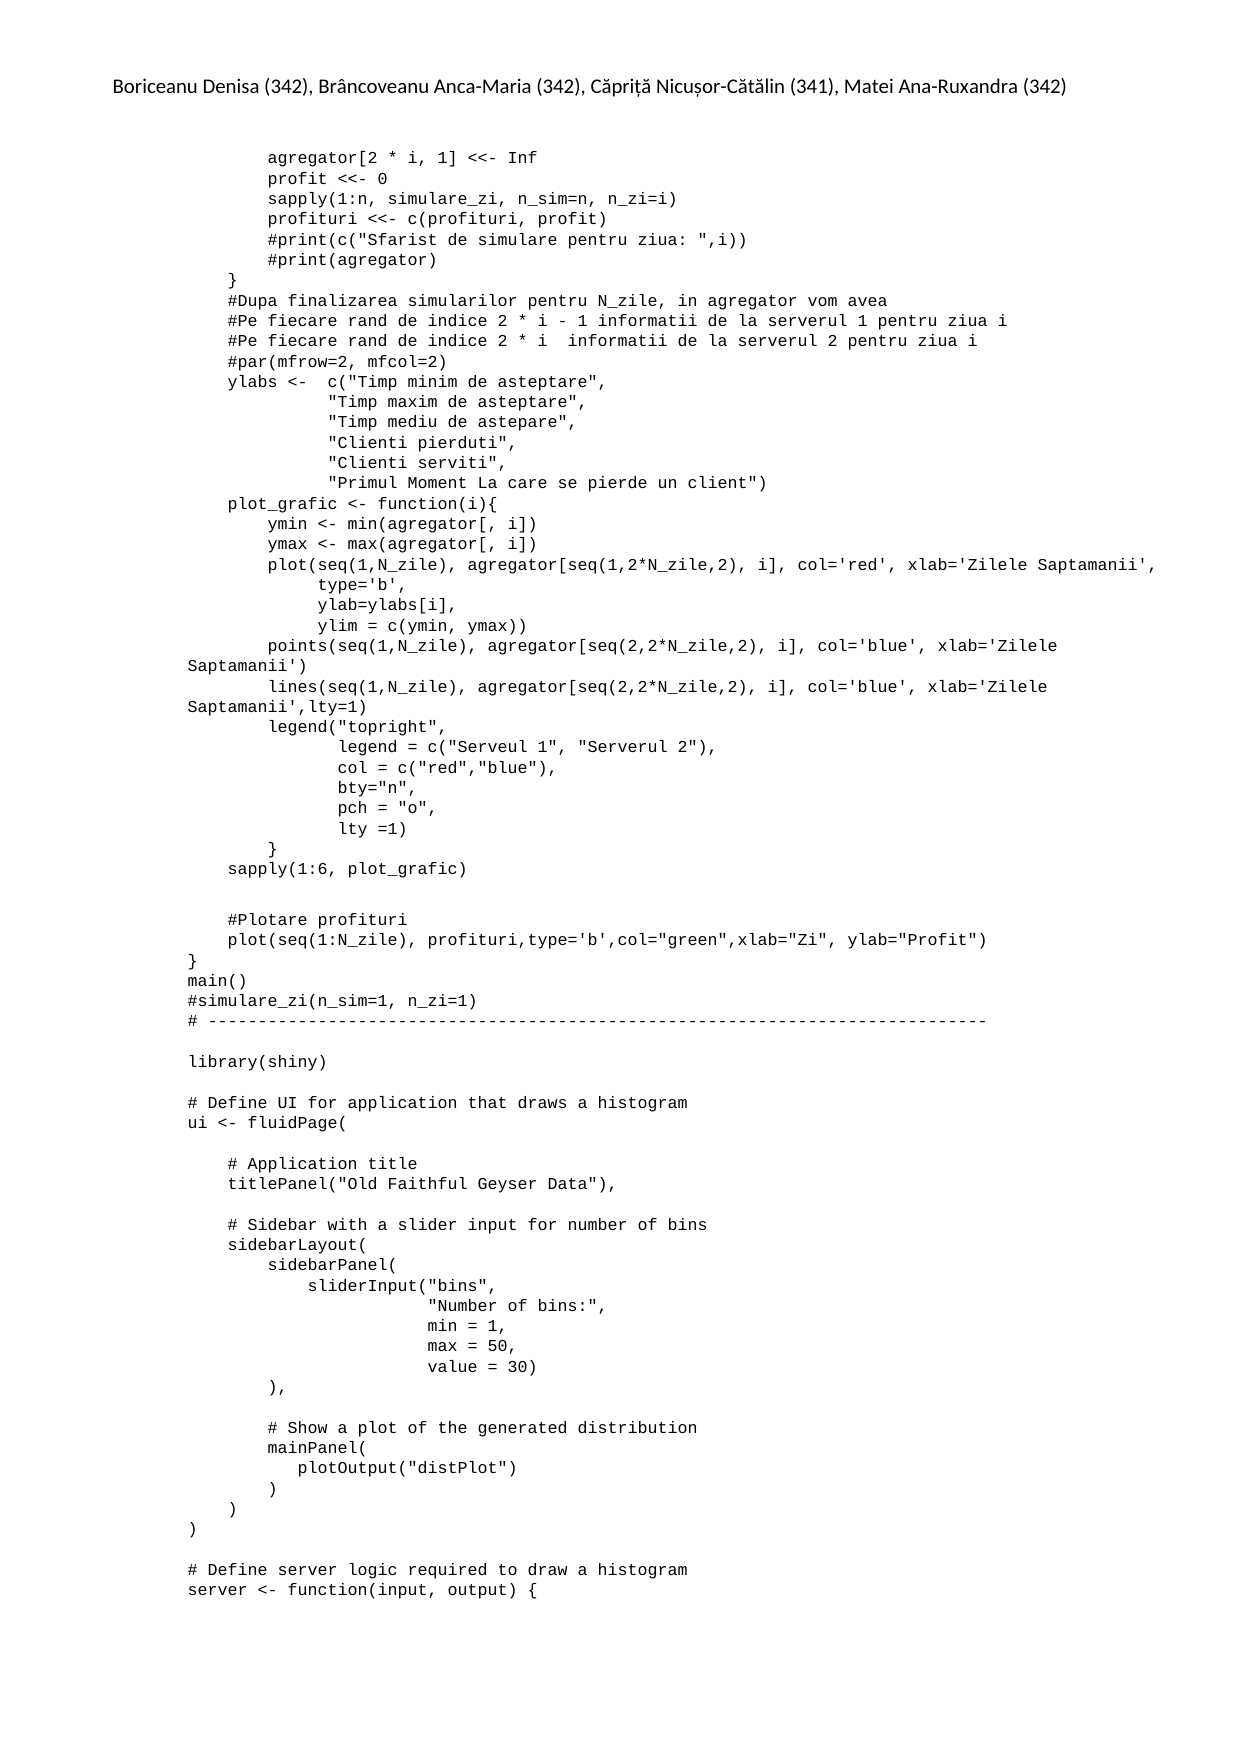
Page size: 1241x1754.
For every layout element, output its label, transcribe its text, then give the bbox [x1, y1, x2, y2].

list col = c("red","blue"), [187, 759, 1181, 778]
list plot(seq(1:N_zile), profituri,type='b',col="green",xlab="Zi", ylab="Profit") [187, 932, 1181, 951]
list pch = "o", [187, 800, 1181, 819]
list profit <<- 0 [187, 170, 1181, 189]
list "Primul Moment La care se pierde un client") [187, 475, 1181, 494]
list plot(seq(1,N_zile), agregator[seq(1,2*N_zile,2), i], col='red', xlab='Zilele Saptamanii', [187, 556, 1181, 575]
list "Timp mediu de astepare", [187, 414, 1181, 433]
list #Pe fiecare rand de indice 2 * i - 1 informatii de la serverul 1 pentru ziua i [187, 312, 1181, 331]
list # Application title [187, 1155, 1181, 1174]
list legend = c("Serveul 1", "Serverul 2"), [187, 739, 1181, 758]
list library(shiny) [187, 1054, 1181, 1072]
list "Clienti serviti", [187, 455, 1181, 473]
list plotOutput("distPlot") [187, 1460, 1181, 1479]
list sapply(1:6, plot_grafic) [187, 861, 1181, 880]
list } [187, 272, 1181, 291]
list "Timp maxim de asteptare", [187, 394, 1181, 413]
list ui <- fluidPage( [187, 1114, 1181, 1133]
list main() [187, 972, 1181, 991]
list titlePanel("Old Faithful Geyser Data"), [187, 1176, 1181, 1194]
list min = 1, [187, 1318, 1181, 1337]
list type='b', [187, 577, 1181, 595]
list ymin <- min(agregator[, i]) [187, 516, 1181, 534]
list points(seq(1,N_zile), agregator[seq(2,2*N_zile,2), i], col='blue', xlab='Zilele Saptamanii') [187, 637, 1181, 677]
list #par(mfrow=2, mfcol=2) [187, 353, 1181, 372]
list #Plotare profituri [187, 911, 1181, 930]
list ) [187, 1521, 1181, 1540]
list agregator[2 * i, 1] <<- Inf [187, 150, 1181, 169]
list ylab=ylabs[i], [187, 597, 1181, 616]
list plot_grafic <- function(i){ [187, 495, 1181, 514]
list # Define server logic required to draw a histogram [187, 1561, 1181, 1580]
list #print(agregator) [187, 252, 1181, 270]
list sapply(1:n, simulare_zi, n_sim=n, n_zi=i) [187, 191, 1181, 209]
list # ------------------------------------------------------------------------------ [187, 1013, 1181, 1032]
list lty =1) [187, 820, 1181, 839]
list ylabs <- c("Timp minim de asteptare", [187, 373, 1181, 392]
list # Sidebar with a slider input for number of bins [187, 1216, 1181, 1235]
list mainPanel( [187, 1439, 1181, 1458]
list ) [187, 1480, 1181, 1499]
list profituri <<- c(profituri, profit) [187, 211, 1181, 230]
list legend("topright", [187, 719, 1181, 738]
list # Define UI for application that draws a histogram [187, 1094, 1181, 1113]
list #print(c("Sfarist de simulare pentru ziua: ",i)) [187, 231, 1181, 250]
list server <- function(input, output) { [187, 1582, 1181, 1601]
list #Dupa finalizarea simularilor pentru N_zile, in agregator vom avea [187, 292, 1181, 311]
list # Show a plot of the generated distribution [187, 1419, 1181, 1438]
list ylim = c(ymin, ymax)) [187, 617, 1181, 636]
list } [187, 952, 1181, 971]
list bty="n", [187, 780, 1181, 798]
list lines(seq(1,N_zile), agregator[seq(2,2*N_zile,2), i], col='blue', xlab='Zilele Saptamanii',lty=1) [187, 678, 1181, 717]
list } [187, 841, 1181, 859]
list "Number of bins:", [187, 1297, 1181, 1316]
list #Pe fiecare rand de indice 2 * i informatii de la serverul 2 pentru ziua i [187, 333, 1181, 352]
list max = 50, [187, 1338, 1181, 1357]
list #simulare_zi(n_sim=1, n_zi=1) [187, 993, 1181, 1012]
list sliderInput("bins", [187, 1277, 1181, 1296]
list ) [187, 1501, 1181, 1519]
list sidebarLayout( [187, 1236, 1181, 1255]
list value = 30) [187, 1358, 1181, 1377]
list ), [187, 1379, 1181, 1397]
list ymax <- max(agregator[, i]) [187, 536, 1181, 555]
list sidebarPanel( [187, 1257, 1181, 1276]
list "Clienti pierduti", [187, 434, 1181, 453]
